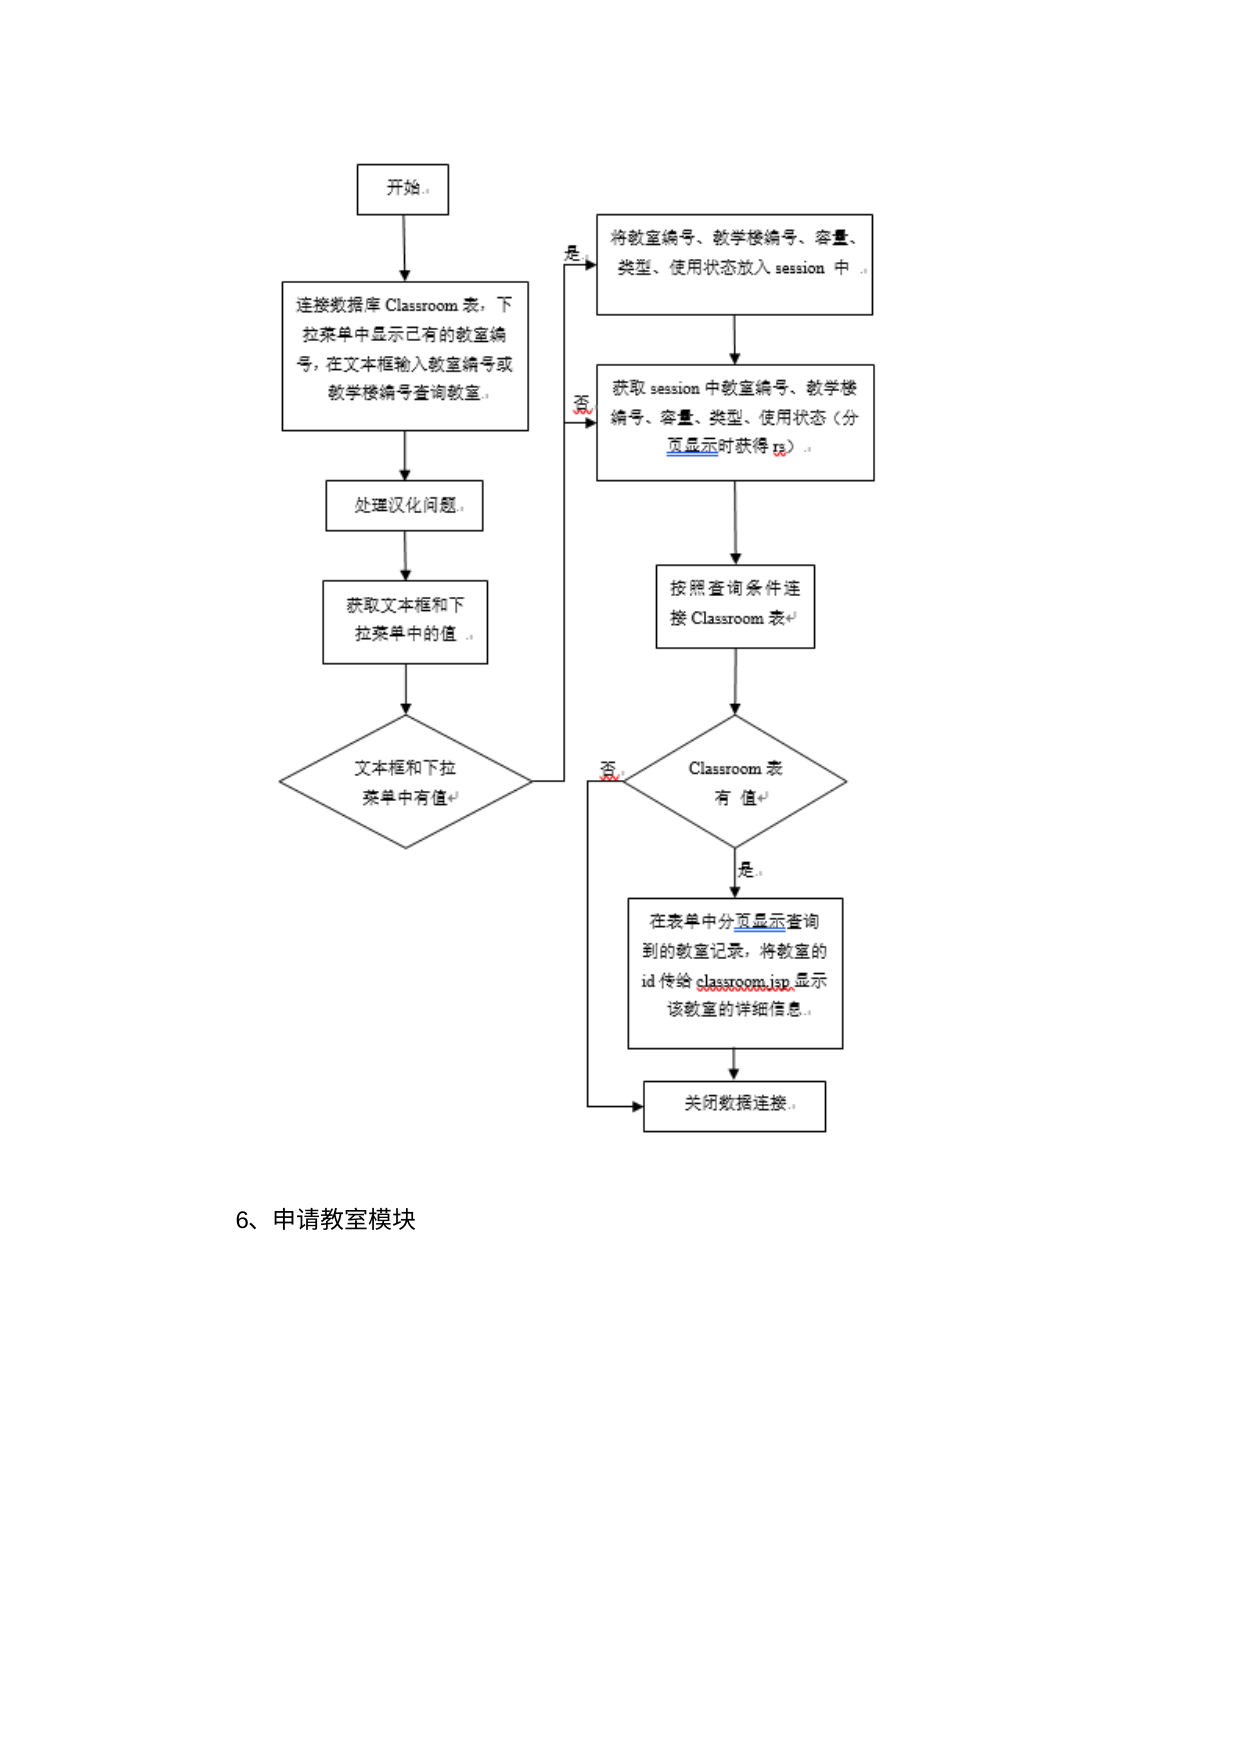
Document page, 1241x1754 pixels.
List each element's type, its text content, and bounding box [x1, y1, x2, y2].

text 6、申请教室模块 [187, 1185, 1053, 1250]
picture [235, 162, 1005, 1153]
